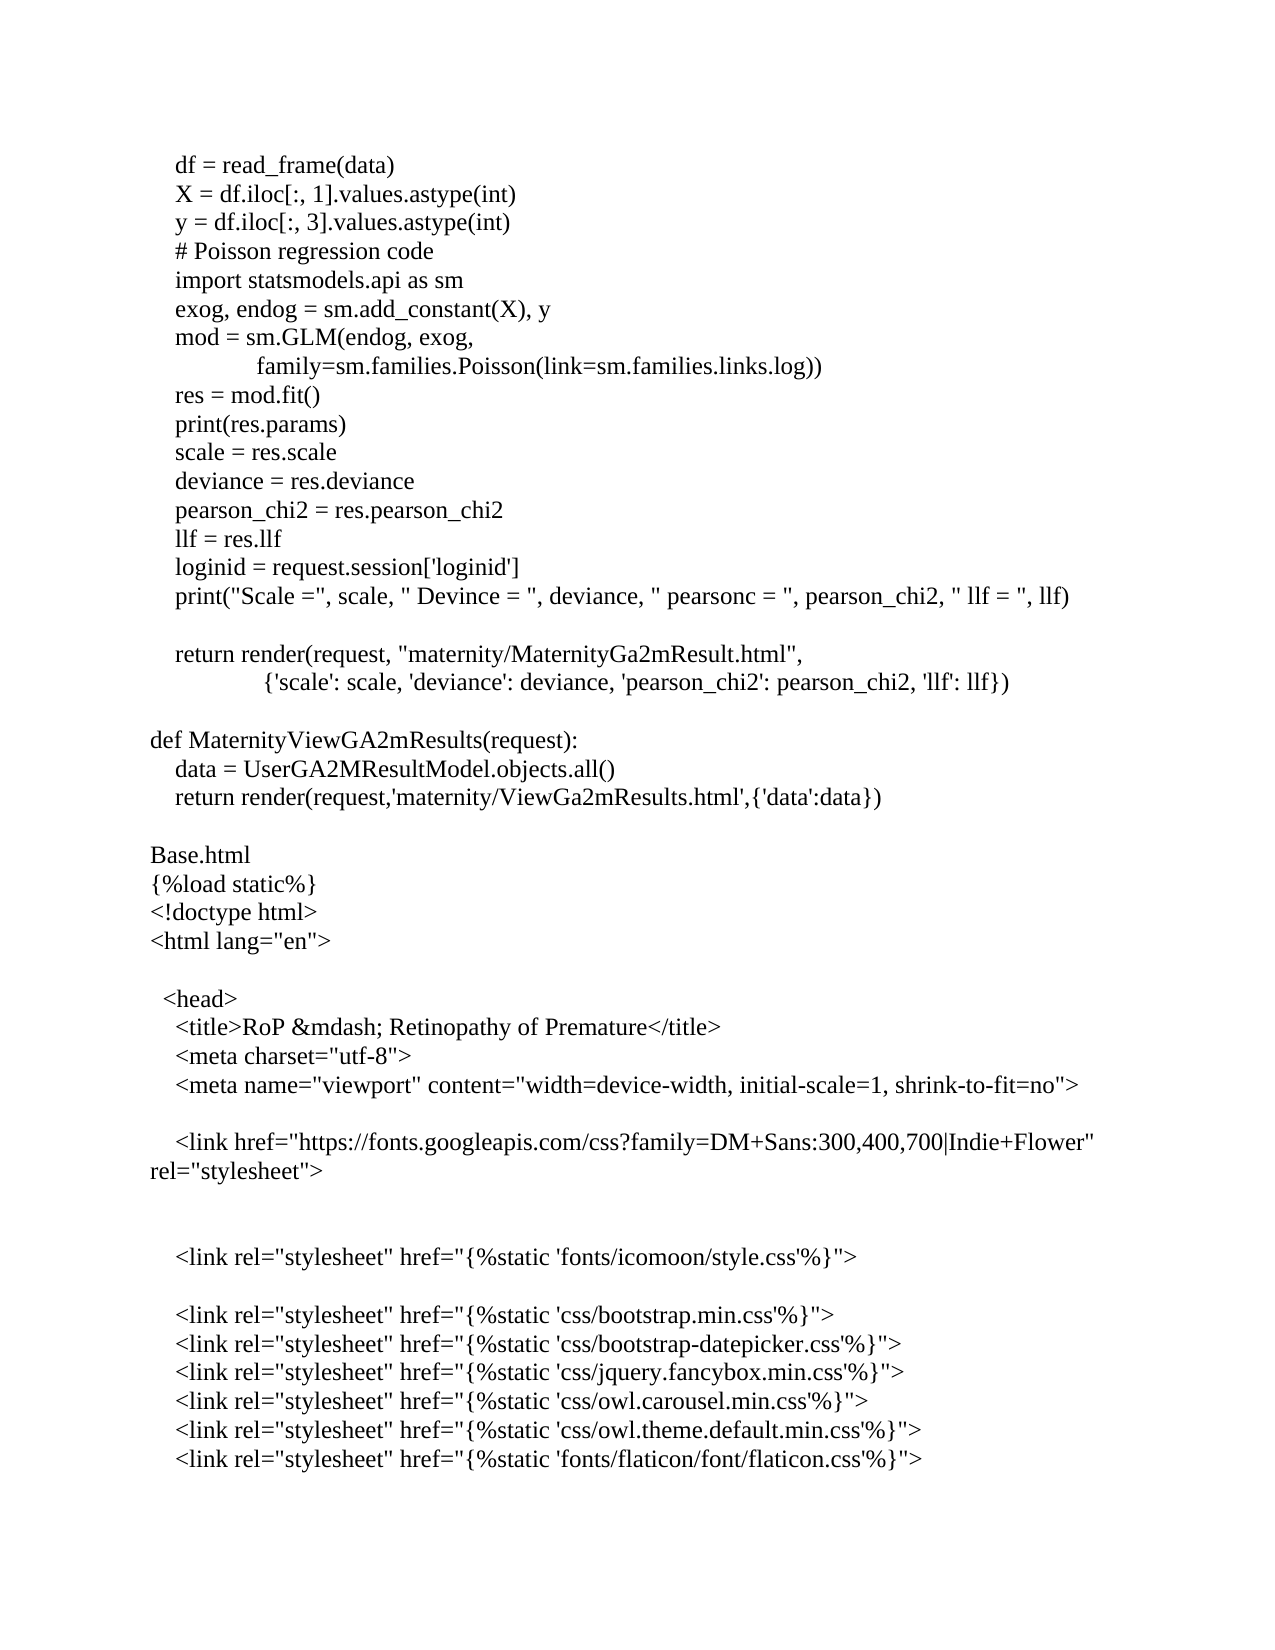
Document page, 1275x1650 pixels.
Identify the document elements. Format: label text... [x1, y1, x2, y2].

text <link rel="stylesheet" href="{%static 'css/bootstrap-datepicker.css'%}"> [150, 1329, 1125, 1357]
text import statsmodels.api as sm [150, 265, 1125, 294]
text <!doctype html> [150, 897, 1125, 926]
text data = UserGA2MResultModel.objects.all() [150, 754, 1125, 782]
text res = mod.fit() [150, 380, 1125, 409]
text <head> [150, 984, 1125, 1012]
text {%load static%} [150, 869, 1125, 897]
text print("Scale =", scale, " Devince = ", deviance, " pearsonc = ", pearson_chi2, " llf = ", llf) [150, 581, 1125, 610]
text scale = res.scale [150, 437, 1125, 466]
text <link href="https://fonts.googleapis.com/css?family=DM+Sans:300,400,700|Indie+Flower" rel="stylesheet"> [150, 1127, 1125, 1185]
text llf = res.llf [150, 524, 1125, 552]
text <title>RoP &mdash; Retinopathy of Premature</title> [150, 1012, 1125, 1041]
text exog, endog = sm.add_constant(X), y [150, 294, 1125, 322]
text def MaternityViewGA2mResults(request): [150, 725, 1125, 754]
text # Poisson regression code [150, 236, 1125, 265]
text Base.html [150, 840, 1125, 869]
text mod = sm.GLM(endog, exog, [150, 322, 1125, 351]
text <link rel="stylesheet" href="{%static 'css/bootstrap.min.css'%}"> [150, 1300, 1125, 1329]
text <link rel="stylesheet" href="{%static 'fonts/icomoon/style.css'%}"> [150, 1242, 1125, 1271]
text <meta name="viewport" content="width=device-width, initial-scale=1, shrink-to-fit=no"> [150, 1070, 1125, 1099]
text <meta charset="utf-8"> [150, 1041, 1125, 1070]
text deviance = res.deviance [150, 466, 1125, 495]
text loginid = request.session['loginid'] [150, 552, 1125, 581]
text <link rel="stylesheet" href="{%static 'css/owl.theme.default.min.css'%}"> [150, 1415, 1125, 1444]
text <link rel="stylesheet" href="{%static 'css/jquery.fancybox.min.css'%}"> [150, 1357, 1125, 1386]
text return render(request, "maternity/MaternityGa2mResult.html", [150, 639, 1125, 667]
text <link rel="stylesheet" href="{%static 'css/owl.carousel.min.css'%}"> [150, 1386, 1125, 1415]
text <html lang="en"> [150, 926, 1125, 955]
text return render(request,'maternity/ViewGa2mResults.html',{'data':data}) [150, 782, 1125, 811]
text X = df.iloc[:, 1].values.astype(int) [150, 179, 1125, 207]
text <link rel="stylesheet" href="{%static 'fonts/flaticon/font/flaticon.css'%}"> [150, 1444, 1125, 1472]
text df = read_frame(data) [150, 150, 1125, 179]
text {'scale': scale, 'deviance': deviance, 'pearson_chi2': pearson_chi2, 'llf': llf}) [150, 667, 1125, 696]
text print(res.params) [150, 409, 1125, 437]
text family=sm.families.Poisson(link=sm.families.links.log)) [150, 351, 1125, 380]
text y = df.iloc[:, 3].values.astype(int) [150, 207, 1125, 236]
text pearson_chi2 = res.pearson_chi2 [150, 495, 1125, 524]
